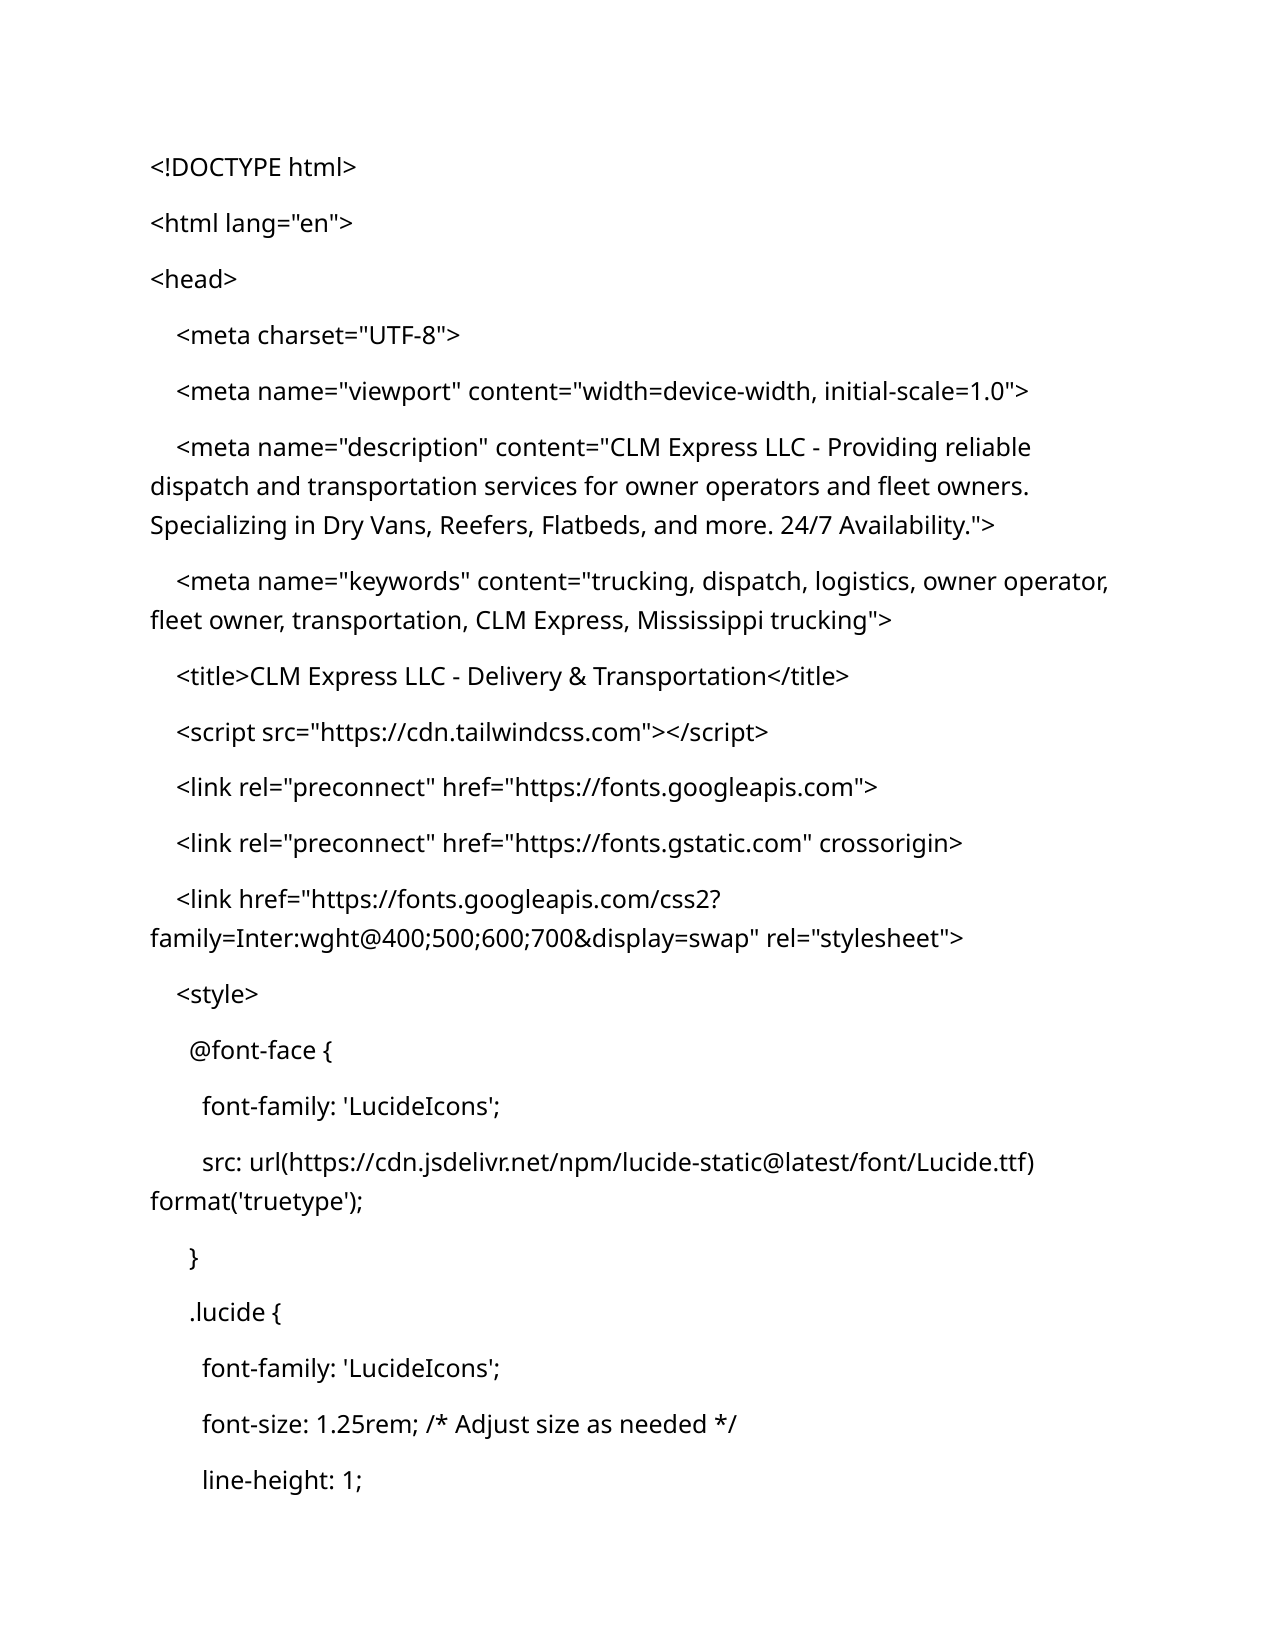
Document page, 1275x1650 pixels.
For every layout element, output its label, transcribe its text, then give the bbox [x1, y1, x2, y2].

text <style> [150, 977, 1125, 1011]
text <meta name="keywords" content="trucking, dispatch, logistics, owner operator, fleet owner, transportation, CLM Express, Mississippi trucking"> [150, 563, 1125, 637]
text <!DOCTYPE html> [150, 150, 1125, 184]
text <script src="https://cdn.tailwindcss.com"></script> [150, 714, 1125, 748]
text <link rel="preconnect" href="https://fonts.gstatic.com" crossorigin> [150, 826, 1125, 860]
text .lucide { [150, 1295, 1125, 1329]
text @font-face { [150, 1032, 1125, 1067]
text <head> [150, 262, 1125, 296]
text <meta name="description" content="CLM Express LLC - Providing reliable dispatch and transportation services for owner operators and fleet owners. Specializing in Dry Vans, Reefers, Flatbeds, and more. 24/7 Availability."> [150, 429, 1125, 542]
text } [150, 1239, 1125, 1273]
text font-family: 'LucideIcons'; [150, 1088, 1125, 1122]
text <meta name="viewport" content="width=device-width, initial-scale=1.0"> [150, 373, 1125, 407]
text line-height: 1; [150, 1462, 1125, 1497]
text <title>CLM Express LLC - Delivery & Transportation</title> [150, 658, 1125, 692]
text <html lang="en"> [150, 206, 1125, 240]
text font-size: 1.25rem; /* Adjust size as needed */ [150, 1407, 1125, 1441]
text font-family: 'LucideIcons'; [150, 1351, 1125, 1385]
text src: url(https://cdn.jsdelivr.net/npm/lucide-static@latest/font/Lucide.ttf) format('truetype'); [150, 1144, 1125, 1217]
text <link href="https://fonts.googleapis.com/css2?family=Inter:wght@400;500;600;700&display=swap" rel="stylesheet"> [150, 882, 1125, 955]
text <meta charset="UTF-8"> [150, 317, 1125, 352]
text <link rel="preconnect" href="https://fonts.googleapis.com"> [150, 770, 1125, 804]
